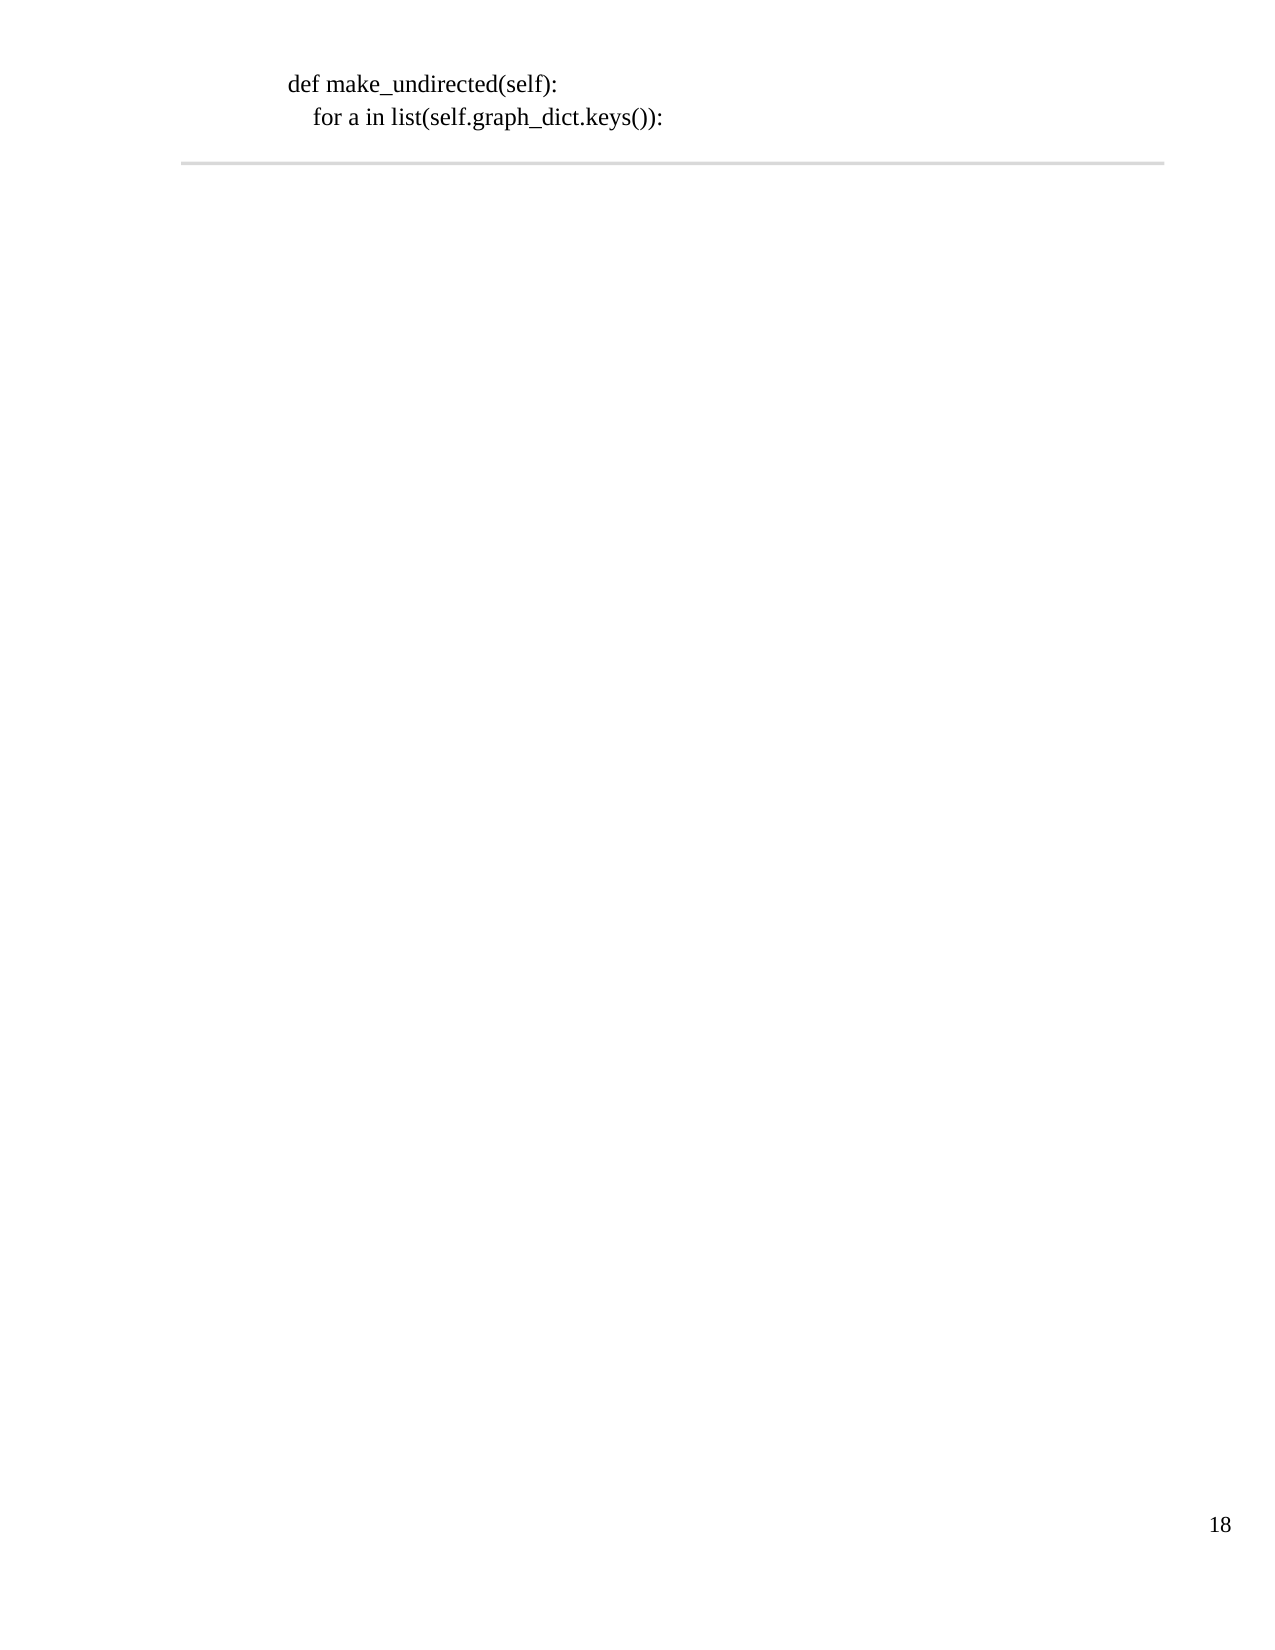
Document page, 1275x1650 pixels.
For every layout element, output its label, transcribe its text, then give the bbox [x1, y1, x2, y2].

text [288, 69, 882, 97]
text for a in list(self.graph_dict.keys()): [313, 102, 1231, 130]
